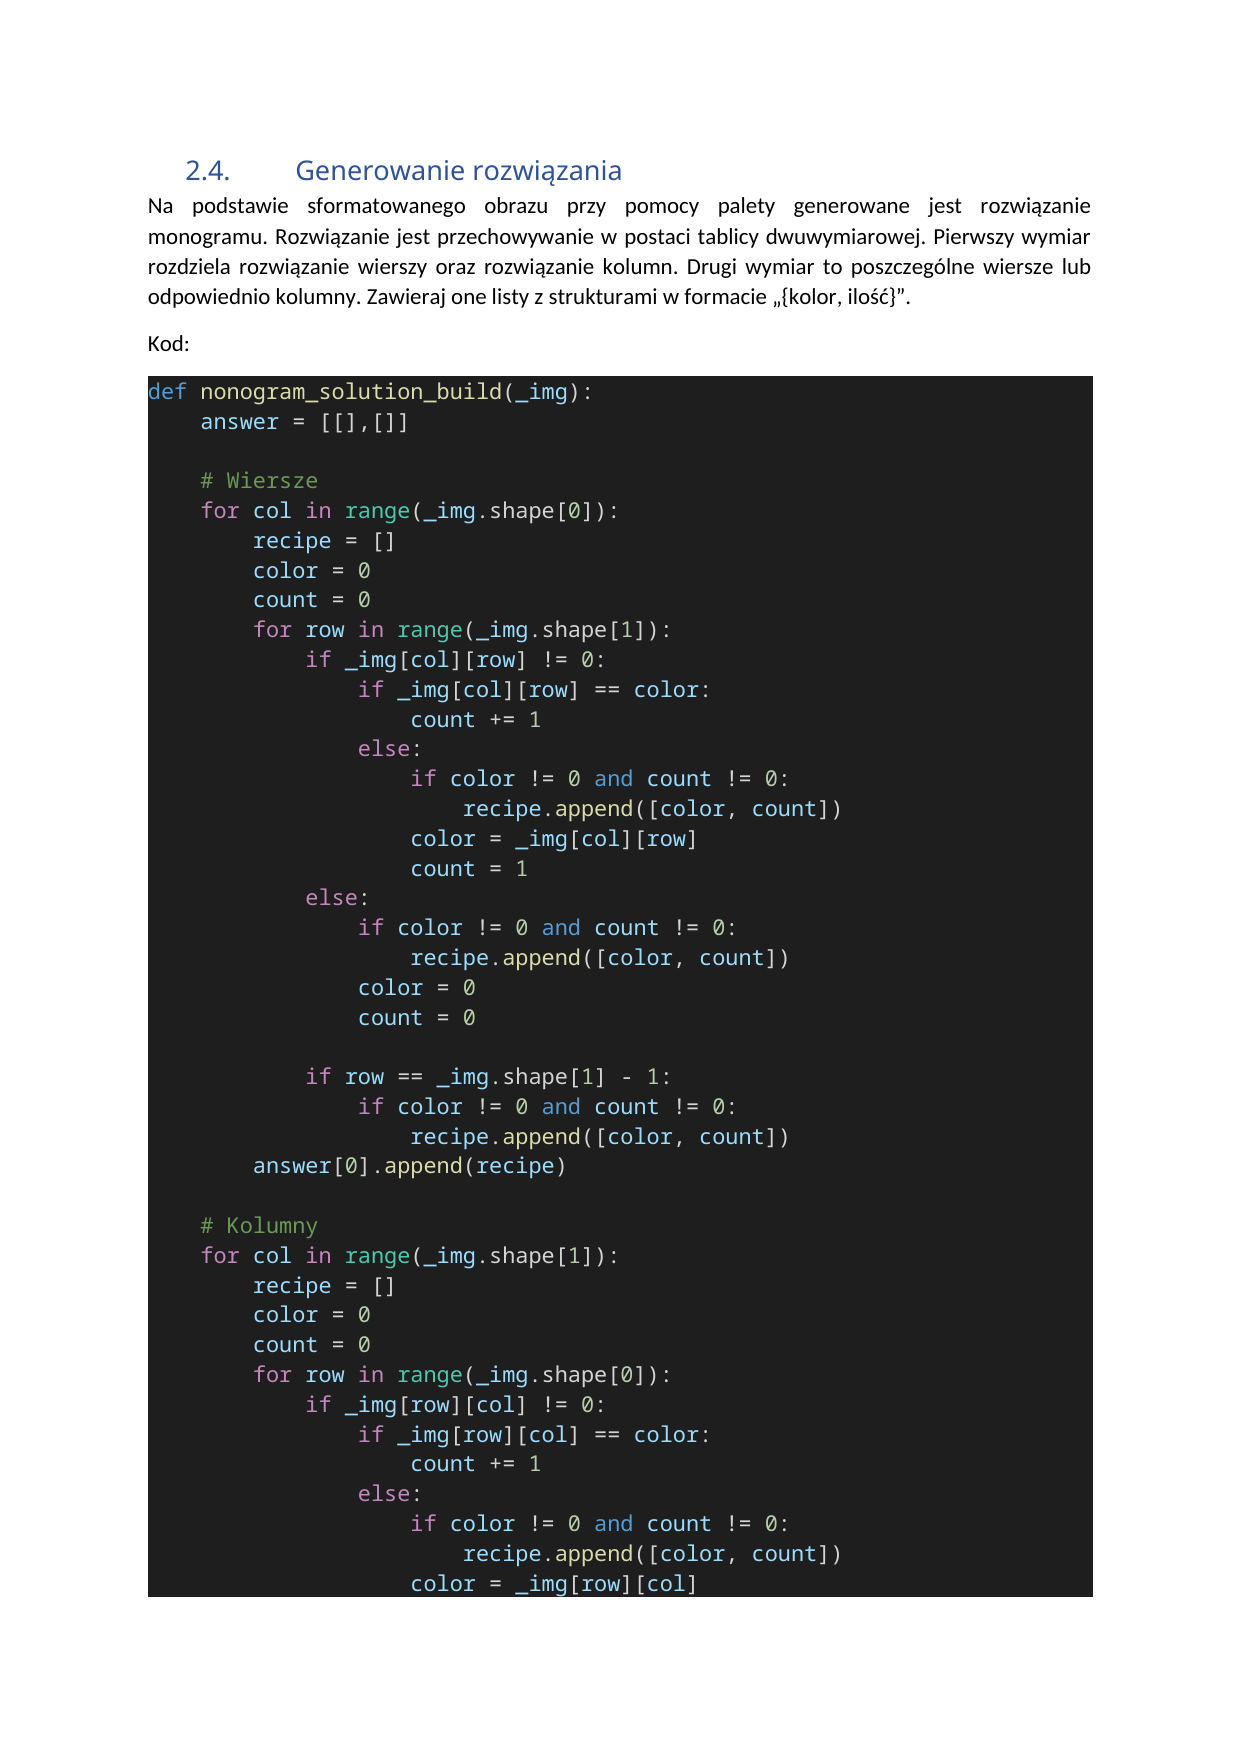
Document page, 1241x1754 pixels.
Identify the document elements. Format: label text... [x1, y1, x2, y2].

text Kod: [148, 329, 1093, 357]
subtitle Generowanie rozwiązania [185, 152, 1093, 189]
text if color != 0 and count != 0: [148, 763, 1093, 793]
text count = 0 [148, 1002, 1093, 1031]
text recipe.append([color, count]) [148, 1538, 1093, 1568]
text for row in range(_img.shape[0]): [148, 1359, 1093, 1389]
text recipe = [] [148, 1270, 1093, 1299]
text count = 1 [148, 853, 1093, 882]
text count += 1 [148, 704, 1093, 733]
text Na podstawie sformatowanego obrazu przy pomocy palety generowane jest rozwiązanie monogramu. Rozwiązanie jest przechowywanie w postaci tablicy dwuwymiarowej. Pierwszy wymiar rozdziela rozwiązanie wierszy oraz rozwiązanie kolumn. Drugi wymiar to poszczególne wiersze lub odpowiednio kolumny. Zawieraj one listy z strukturami w formacie „{kolor, ilość}”. [148, 192, 1093, 310]
text # Kolumny [148, 1210, 1093, 1240]
text recipe = [] [148, 525, 1093, 555]
text else: [148, 733, 1093, 763]
text answer = [[],[]] [148, 406, 1093, 436]
text # Wiersze [148, 465, 1093, 495]
text else: [148, 1478, 1093, 1508]
text if color != 0 and count != 0: [148, 912, 1093, 942]
text if _img[col][row] == color: [148, 674, 1093, 704]
text color = 0 [148, 555, 1093, 584]
text color = _img[row][col] [148, 1568, 1093, 1597]
text count = 0 [148, 1329, 1093, 1359]
text if color != 0 and count != 0: [148, 1508, 1093, 1538]
text if color != 0 and count != 0: [148, 1091, 1093, 1121]
text if _img[row][col] != 0: [148, 1389, 1093, 1419]
text count = 0 [148, 584, 1093, 614]
text if _img[row][col] == color: [148, 1419, 1093, 1448]
text for col in range(_img.shape[0]): [148, 495, 1093, 525]
text else: [148, 882, 1093, 912]
text for row in range(_img.shape[1]): [148, 614, 1093, 644]
text color = _img[col][row] [148, 823, 1093, 853]
text if _img[col][row] != 0: [148, 644, 1093, 674]
text if row == _img.shape[1] - 1: [148, 1061, 1093, 1091]
text recipe.append([color, count]) [148, 942, 1093, 972]
text answer[0].append(recipe) [148, 1151, 1093, 1180]
text color = 0 [148, 972, 1093, 1002]
text recipe.append([color, count]) [148, 793, 1093, 823]
text def nonogram_solution_build(_img): [148, 376, 1093, 406]
text for col in range(_img.shape[1]): [148, 1240, 1093, 1270]
text recipe.append([color, count]) [148, 1121, 1093, 1151]
text count += 1 [148, 1448, 1093, 1478]
text color = 0 [148, 1299, 1093, 1329]
